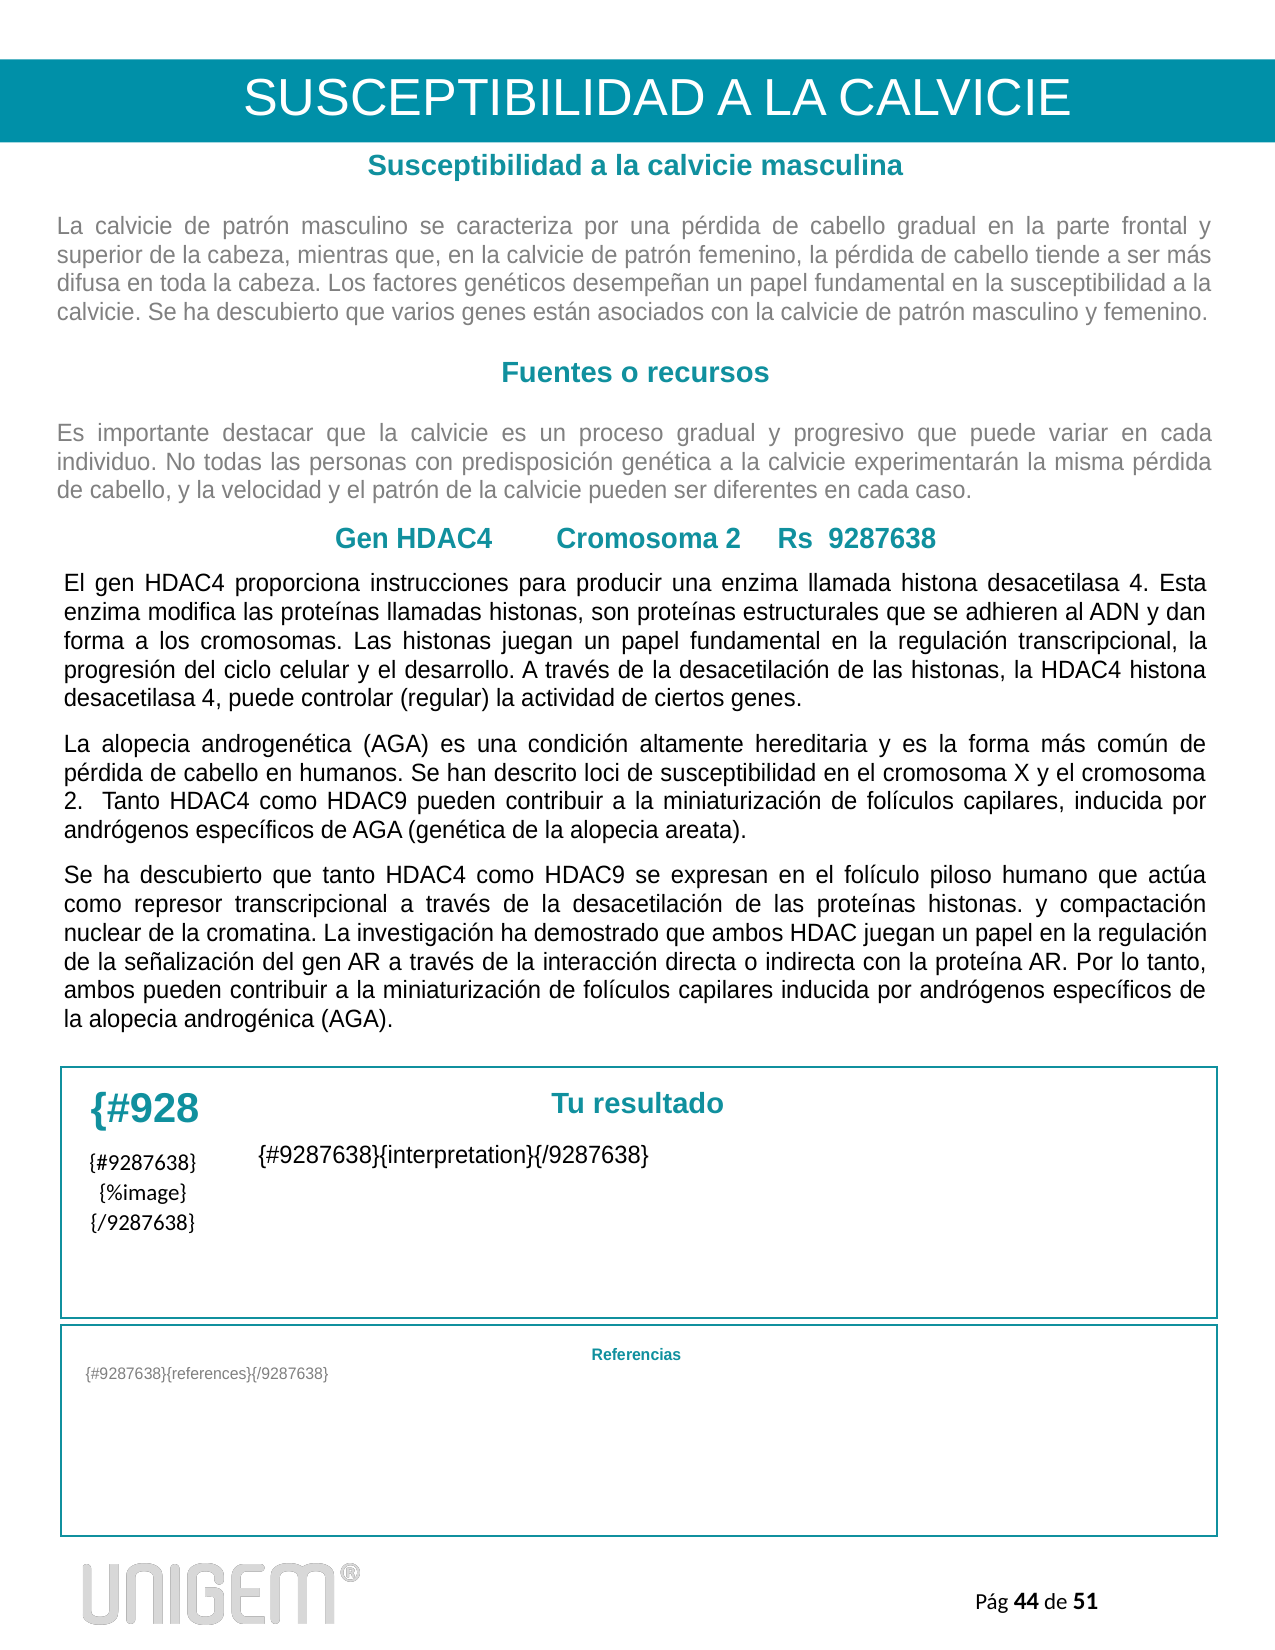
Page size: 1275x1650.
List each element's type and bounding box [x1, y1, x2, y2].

picture [82, 1563, 360, 1625]
